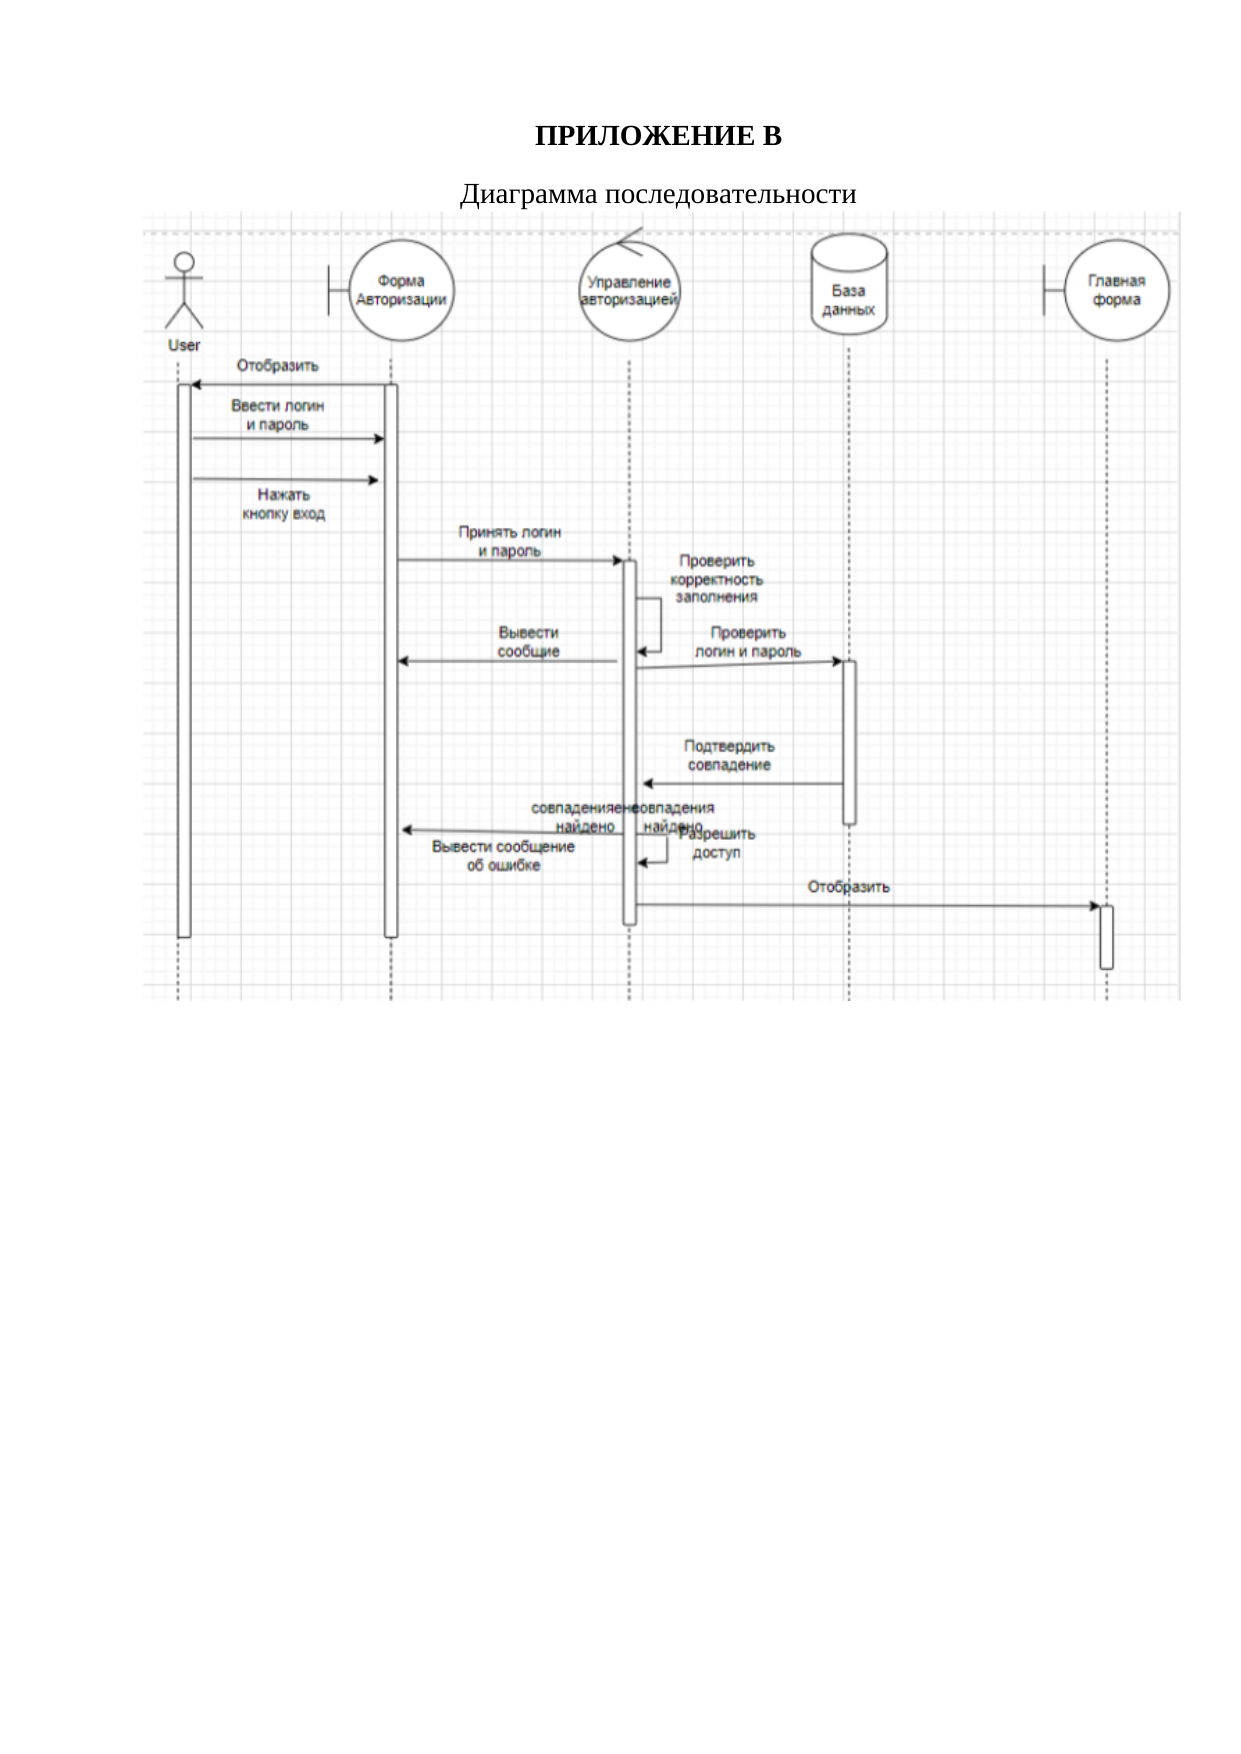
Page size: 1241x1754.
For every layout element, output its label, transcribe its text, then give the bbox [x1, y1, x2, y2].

subtitle ПРИЛОЖЕНИЕ В [136, 118, 1181, 152]
picture [135, 210, 1182, 1001]
text Диаграмма последовательности [136, 177, 1181, 210]
